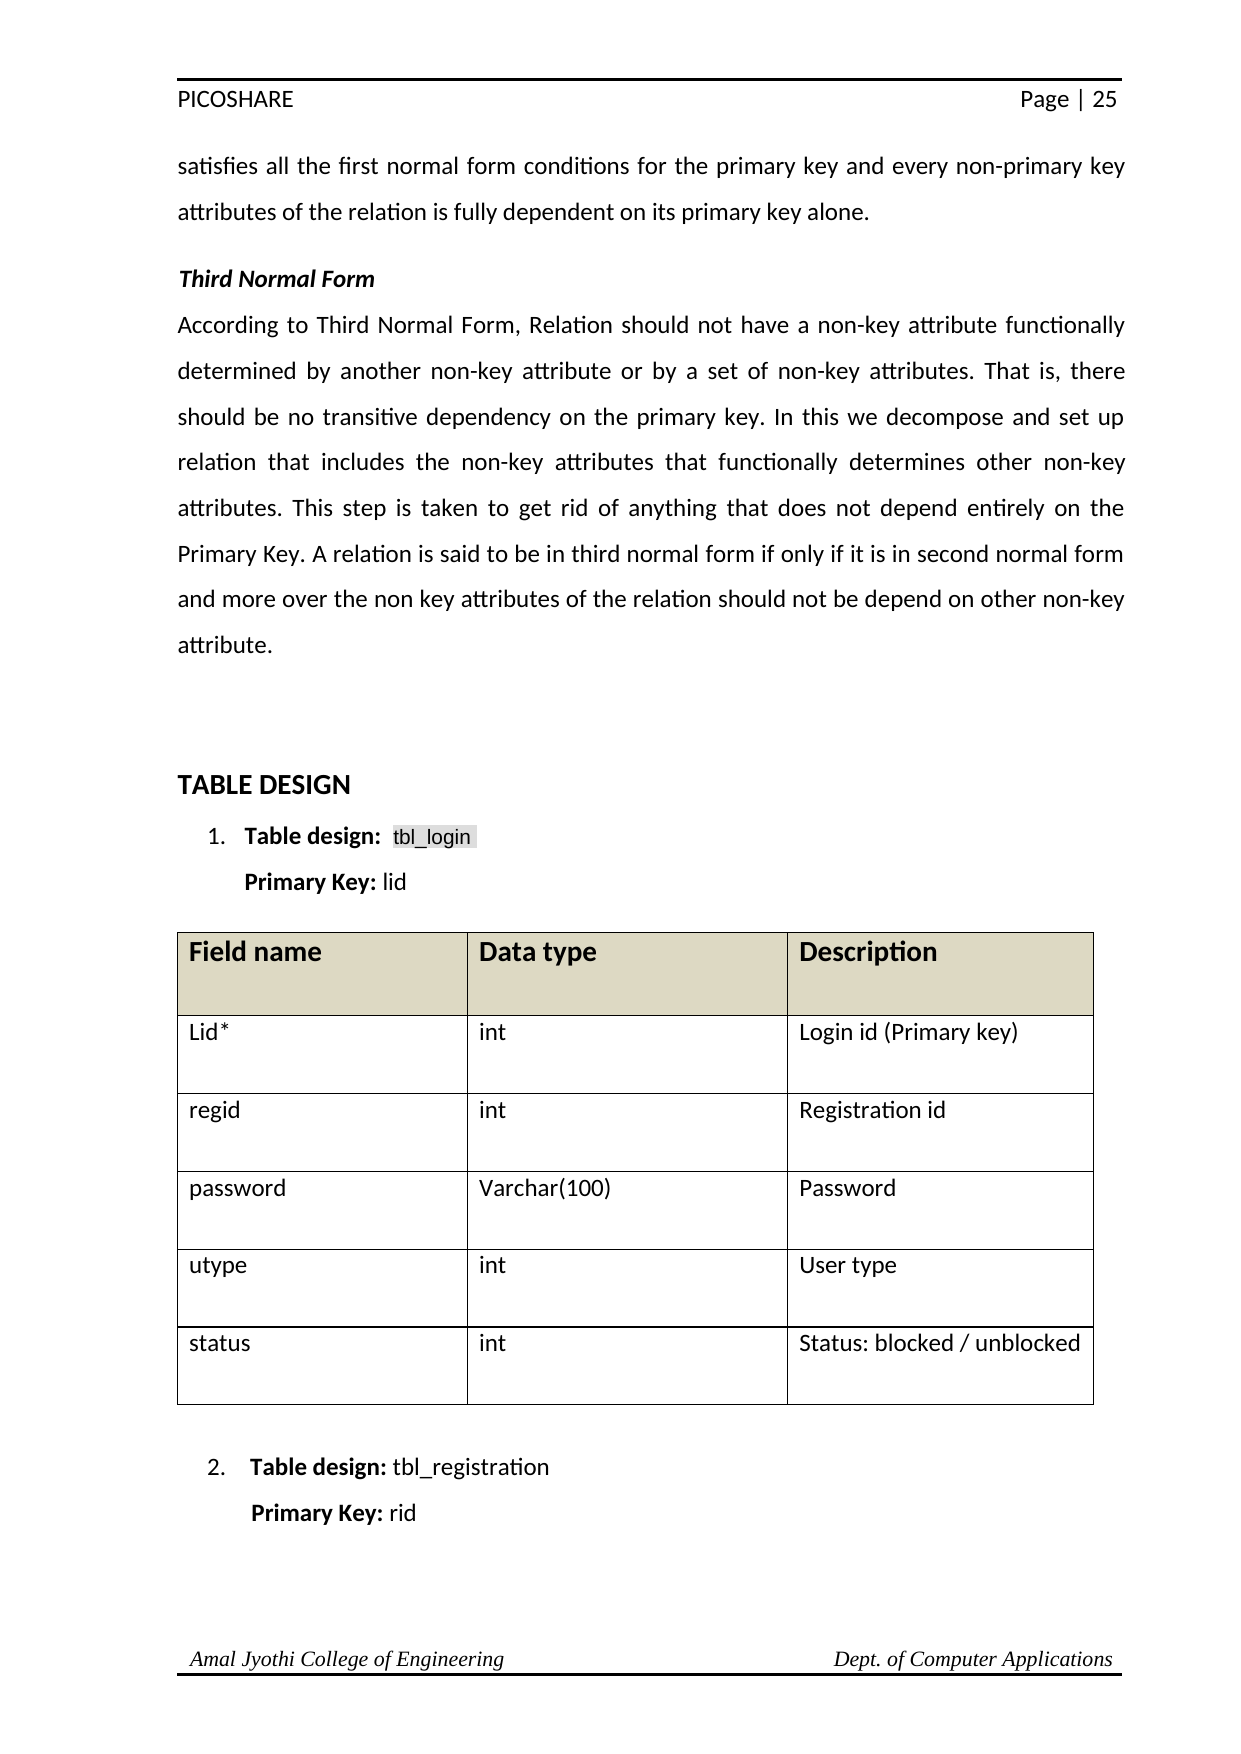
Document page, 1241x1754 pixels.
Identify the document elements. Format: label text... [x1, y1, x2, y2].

table_header Data type [468, 933, 787, 1015]
table_header Description [788, 933, 1093, 1015]
text TABLE DESIGN [177, 766, 1122, 802]
list Table design: tbl_registration [207, 1451, 1122, 1481]
table_header Field name [178, 933, 467, 1015]
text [177, 150, 1127, 226]
list Table design: tbl_login [207, 820, 1122, 850]
list Primary Key: lid [244, 866, 1122, 896]
table_cell int [468, 1328, 787, 1404]
table_cell Lid* [178, 1016, 467, 1093]
table_cell Status: blocked / unblocked [788, 1328, 1093, 1404]
table_cell User type [788, 1250, 1093, 1326]
subtitle Third Normal Form [179, 263, 1127, 294]
table_cell status [178, 1328, 467, 1404]
list Primary Key: rid [251, 1497, 1122, 1527]
table_cell password [178, 1172, 467, 1248]
text According to Third Normal Form, Relation should not have a non-key attribute functionally determined by another non-key attribute or by a set of non-key attributes. That is, there should be no transitive dependency on the primary key. In this we decompose and set up relation that includes the non-key attributes that functionally determines other non-key attributes. This step is taken to get rid of anything that does not depend entirely on the Primary Key. A relation is said to be in third normal form if only if it is in second normal form and more over the non key attributes of the relation should not be depend on other non-key attribute. [177, 309, 1127, 660]
table_cell int [468, 1250, 787, 1326]
table_cell Login id (Primary key) [788, 1016, 1093, 1093]
table_cell Registration id [788, 1094, 1093, 1171]
table_cell int [468, 1094, 787, 1171]
table_cell Varchar(100) [468, 1172, 787, 1248]
table_cell utype [178, 1250, 467, 1326]
table_cell int [468, 1016, 787, 1093]
table_cell regid [178, 1094, 467, 1171]
table_cell Password [788, 1172, 1093, 1248]
